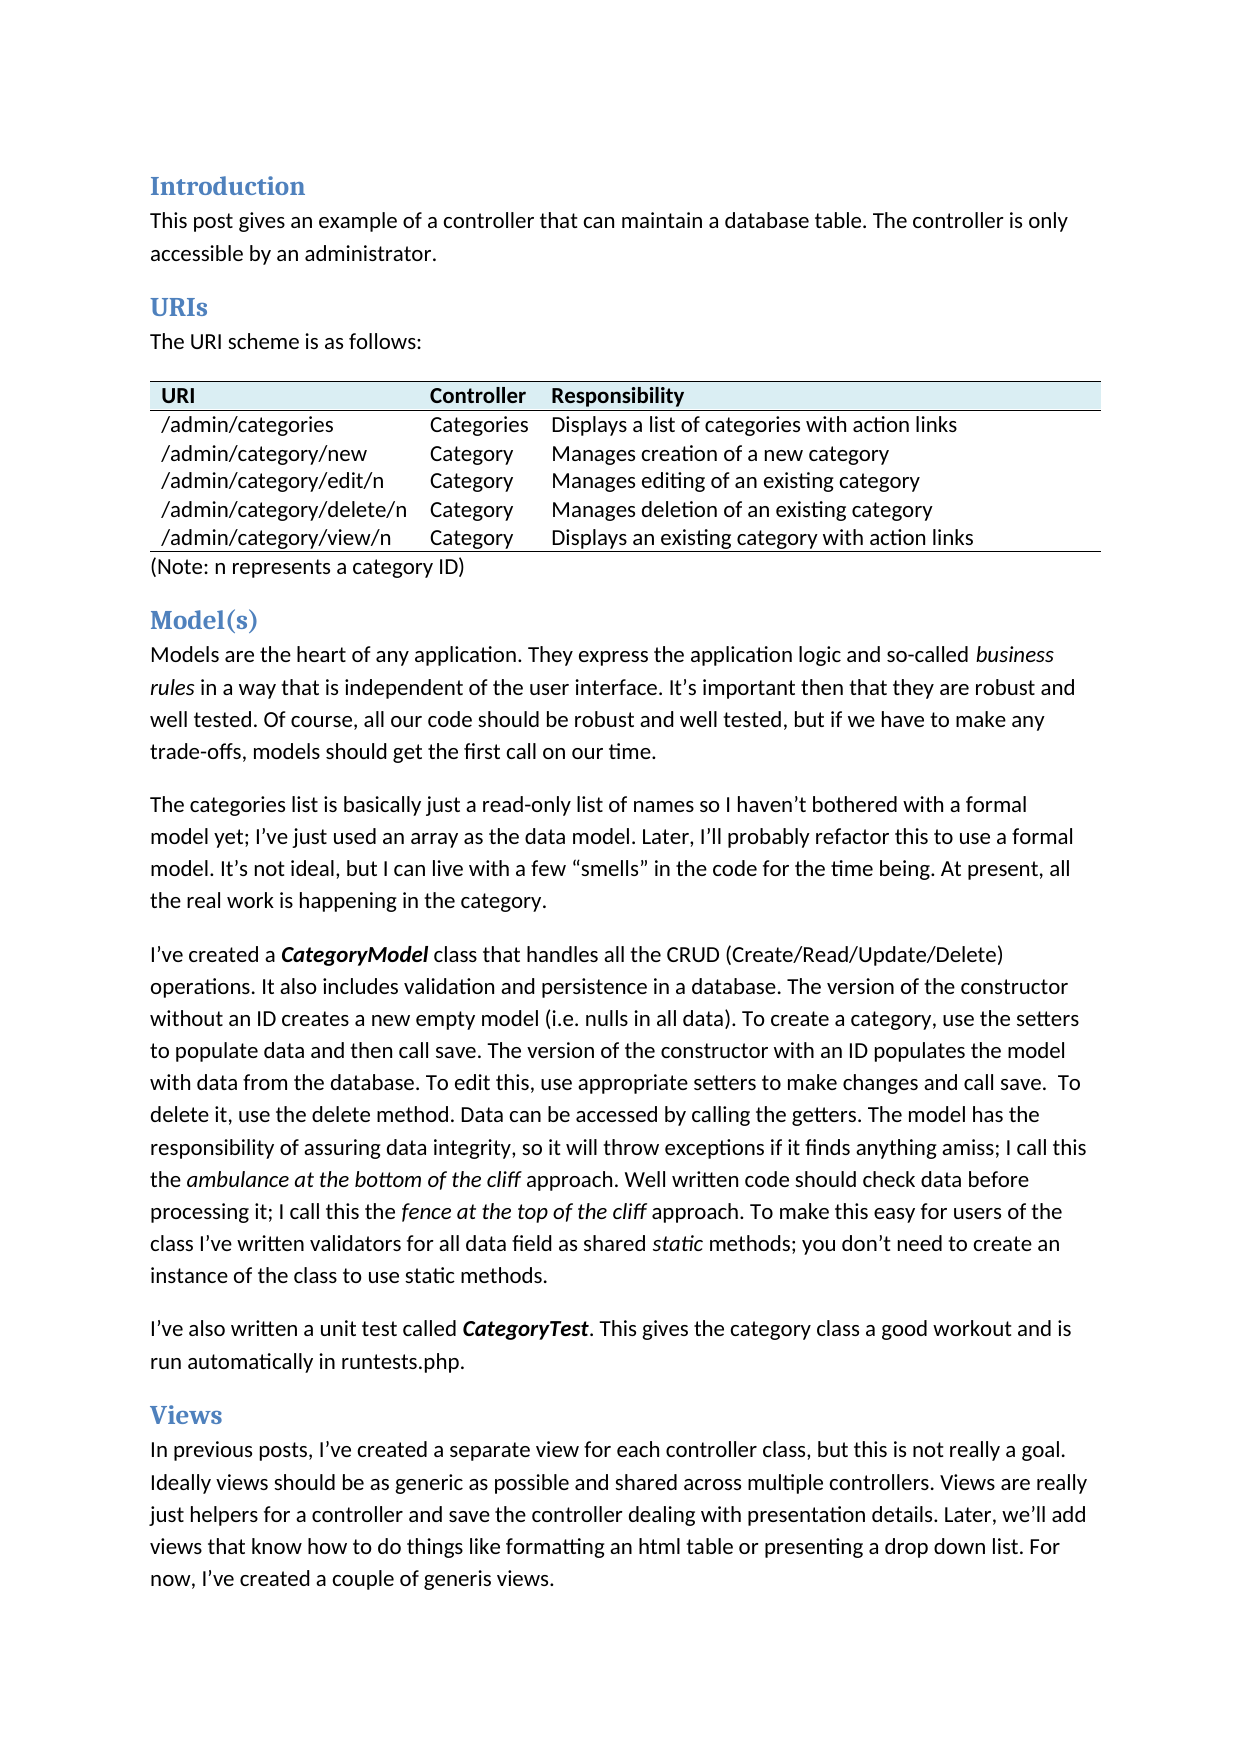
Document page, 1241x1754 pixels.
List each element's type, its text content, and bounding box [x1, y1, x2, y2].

text In previous posts, I’ve created a separate view for each controller class, but this is not really a goal. Ideally views should be as generic as possible and shared across multiple controllers. Views are really just helpers for a controller and save the controller dealing with presentation details. Later, we’ll add views that know how to do things like formatting an html table or presenting a drop down list. For now, I’ve created a couple of generis views. [150, 1436, 1090, 1592]
table_cell Category [419, 439, 540, 467]
text The categories list is basically just a read-only list of names so I haven’t bothered with a formal model yet; I’ve just used an array as the data model. Later, I’ll probably refactor this to use a formal model. It’s not ideal, but I can live with a few “smells” in the code for the time being. At present, all the real work is happening in the category. [150, 790, 1090, 915]
text The URI scheme is as follows: [150, 327, 1090, 356]
table_cell /admin/category/delete/n [150, 495, 419, 523]
table_cell Displays a list of categories with action links [540, 411, 1101, 439]
table_header Controller [419, 382, 540, 409]
table_cell /admin/category/new [150, 439, 419, 467]
subtitle URIs [150, 292, 1090, 323]
table_cell Categories [419, 411, 540, 439]
table_cell Manages creation of a new category [540, 439, 1101, 467]
table_cell Displays an existing category with action links [540, 523, 1101, 551]
table_cell Category [419, 495, 540, 523]
table_cell /admin/category/view/n [150, 523, 419, 551]
table_cell Manages deletion of an existing category [540, 495, 1101, 523]
table_cell Manages editing of an existing category [540, 467, 1101, 495]
text I’ve created a CategoryModel class that handles all the CRUD (Create/Read/Update/Delete) operations. It also includes validation and persistence in a database. The version of the constructor without an ID creates a new empty model (i.e. nulls in all data). To create a category, use the setters to populate data and then call save. The version of the constructor with an ID populates the model with data from the database. To edit this, use appropriate setters to make changes and call save. To delete it, use the delete method. Data can be accessed by calling the getters. The model has the responsibility of assuring data integrity, so it will throw exceptions if it finds anything amiss; I call this the ambulance at the bottom of the cliff approach. Well written code should check data before processing it; I call this the fence at the top of the cliff approach. To make this easy for users of the class I’ve written validators for all data field as shared static methods; you don’t need to create an instance of the class to use static methods. [150, 940, 1090, 1289]
table_header Responsibility [540, 382, 1101, 409]
table_cell /admin/category/edit/n [150, 467, 419, 495]
table_cell Category [419, 467, 540, 495]
table_cell Category [419, 523, 540, 551]
table_header URI [150, 382, 419, 409]
text I’ve also written a unit test called CategoryTest. This gives the category class a good workout and is run automatically in runtests.php. [150, 1314, 1090, 1375]
text (Note: n represents a category ID) [150, 552, 1090, 580]
text Models are the heart of any application. They express the application logic and so-called business rules in a way that is independent of the user interface. It’s important then that they are robust and well tested. Of course, all our code should be robust and well tested, but if we have to make any trade-offs, models should get the first call on our time. [150, 641, 1090, 765]
table_cell /admin/categories [150, 411, 419, 439]
subtitle Model(s) [150, 605, 1090, 636]
subtitle Introduction [150, 171, 1090, 202]
text This post gives an example of a controller that can maintain a database table. The controller is only accessible by an administrator. [150, 207, 1090, 267]
subtitle Views [150, 1400, 1090, 1431]
